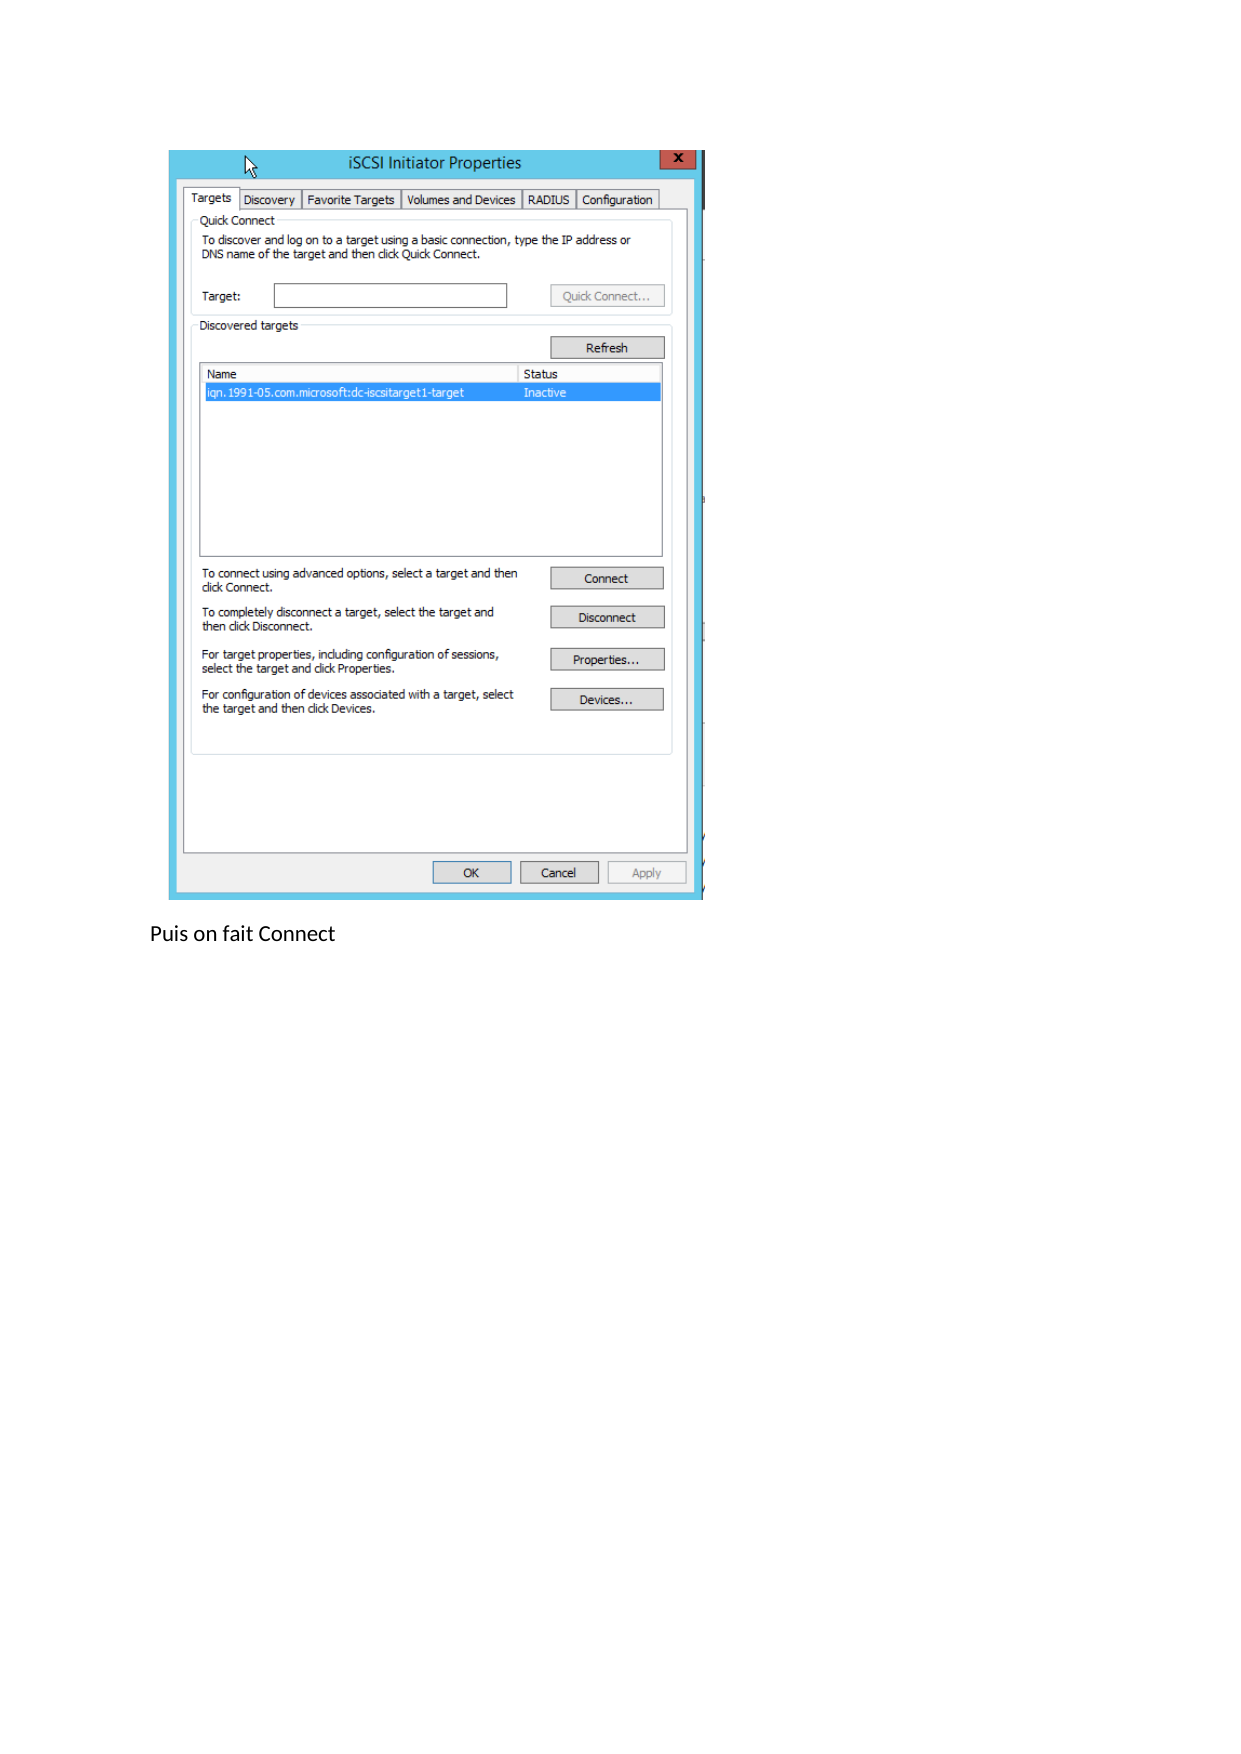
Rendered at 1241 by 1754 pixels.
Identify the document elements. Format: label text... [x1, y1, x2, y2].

text Puis on fait Connect [150, 919, 1090, 947]
